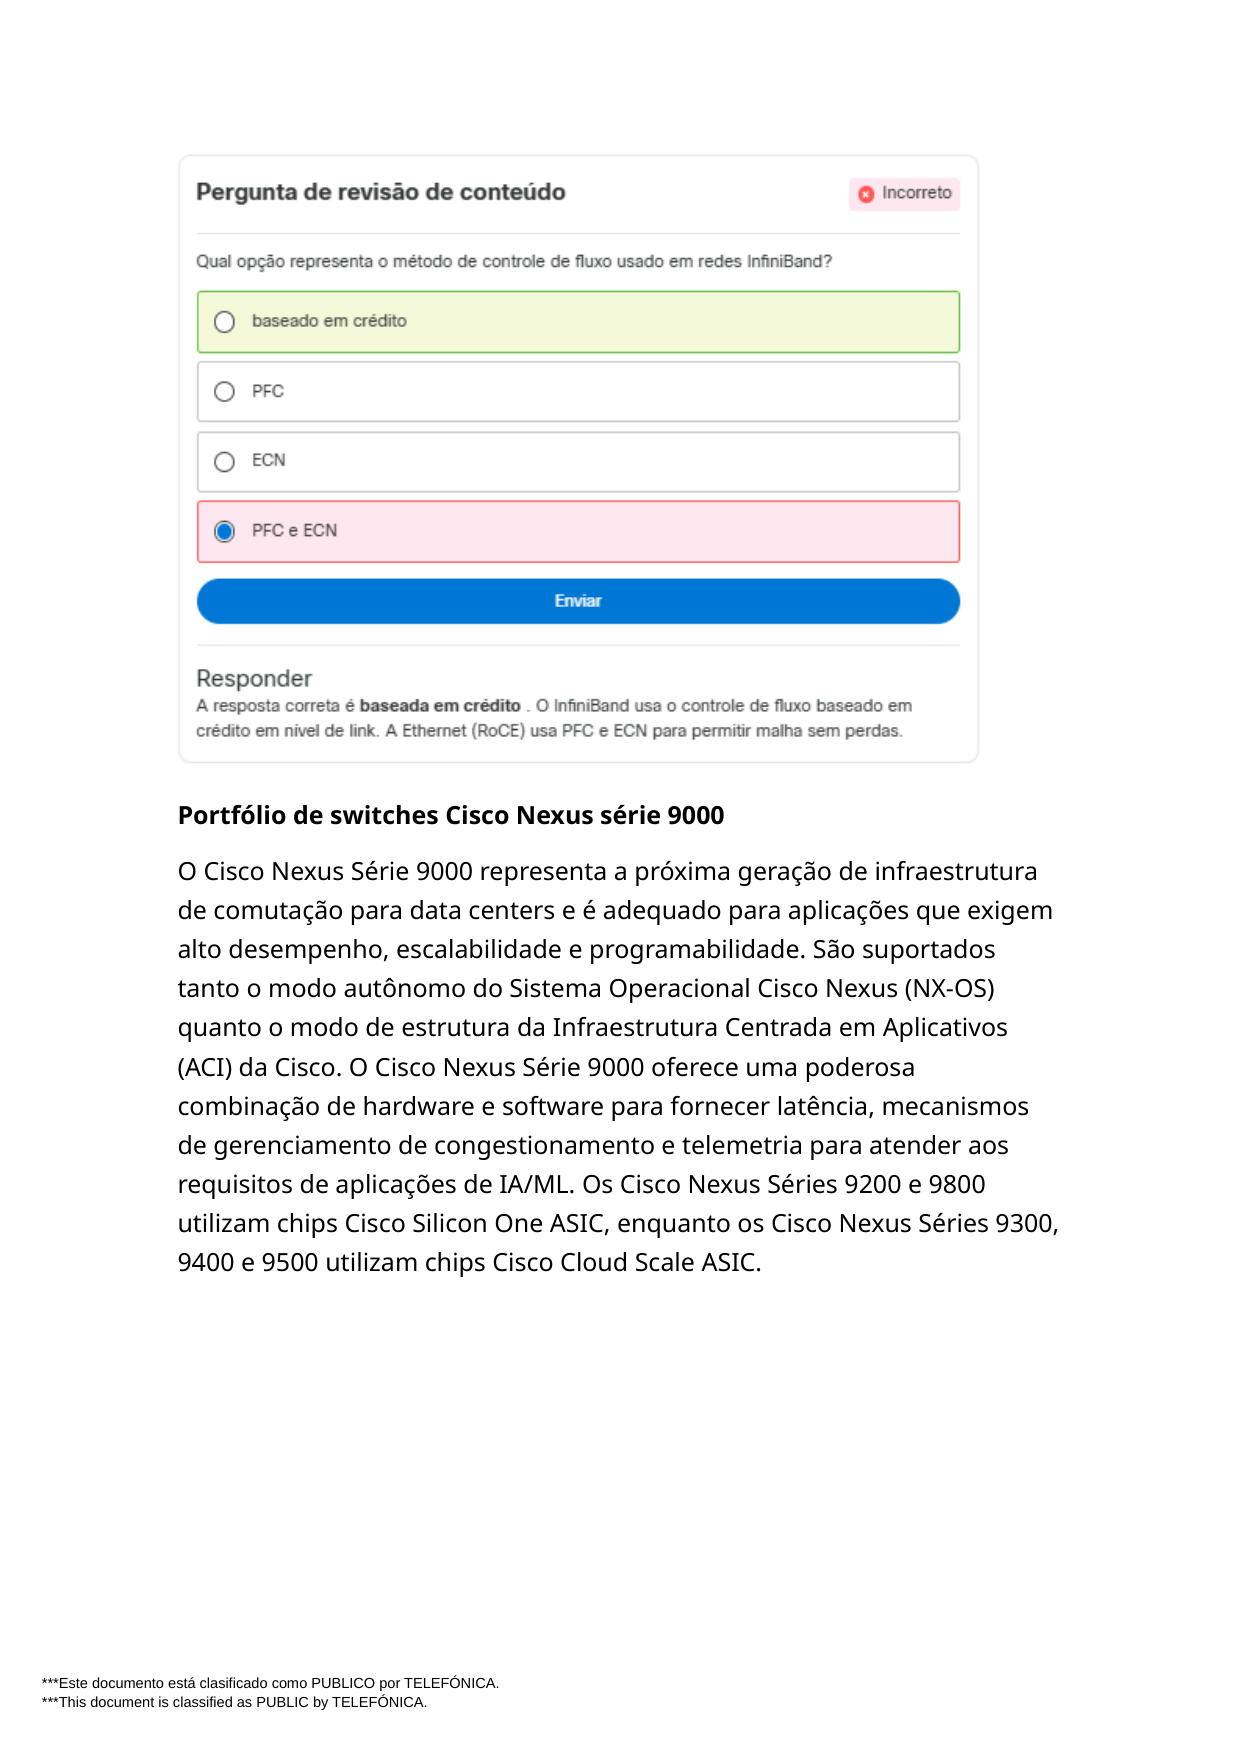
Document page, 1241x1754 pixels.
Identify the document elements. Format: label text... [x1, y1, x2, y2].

text O Cisco Nexus Série 9000 representa a próxima geração de infraestrutura de comutação para data centers e é adequado para aplicações que exigem alto desempenho, escalabilidade e programabilidade. São suportados tanto o modo autônomo do Sistema Operacional Cisco Nexus (NX-OS) quanto o modo de estrutura da Infraestrutura Centrada em Aplicativos (ACI) da Cisco. O Cisco Nexus Série 9000 oferece uma poderosa combinação de hardware e software para fornecer latência, mecanismos de gerenciamento de congestionamento e telemetria para atender aos requisitos de aplicações de IA/ML. Os Cisco Nexus Séries 9200 e 9800 utilizam chips Cisco Silicon One ASIC, enquanto os Cisco Nexus Séries 9300, 9400 e 9500 utilizam chips Cisco Cloud Scale ASIC. [177, 853, 1063, 1279]
picture [177, 147, 998, 776]
text Portfólio de switches Cisco Nexus série 9000 [177, 798, 1063, 832]
